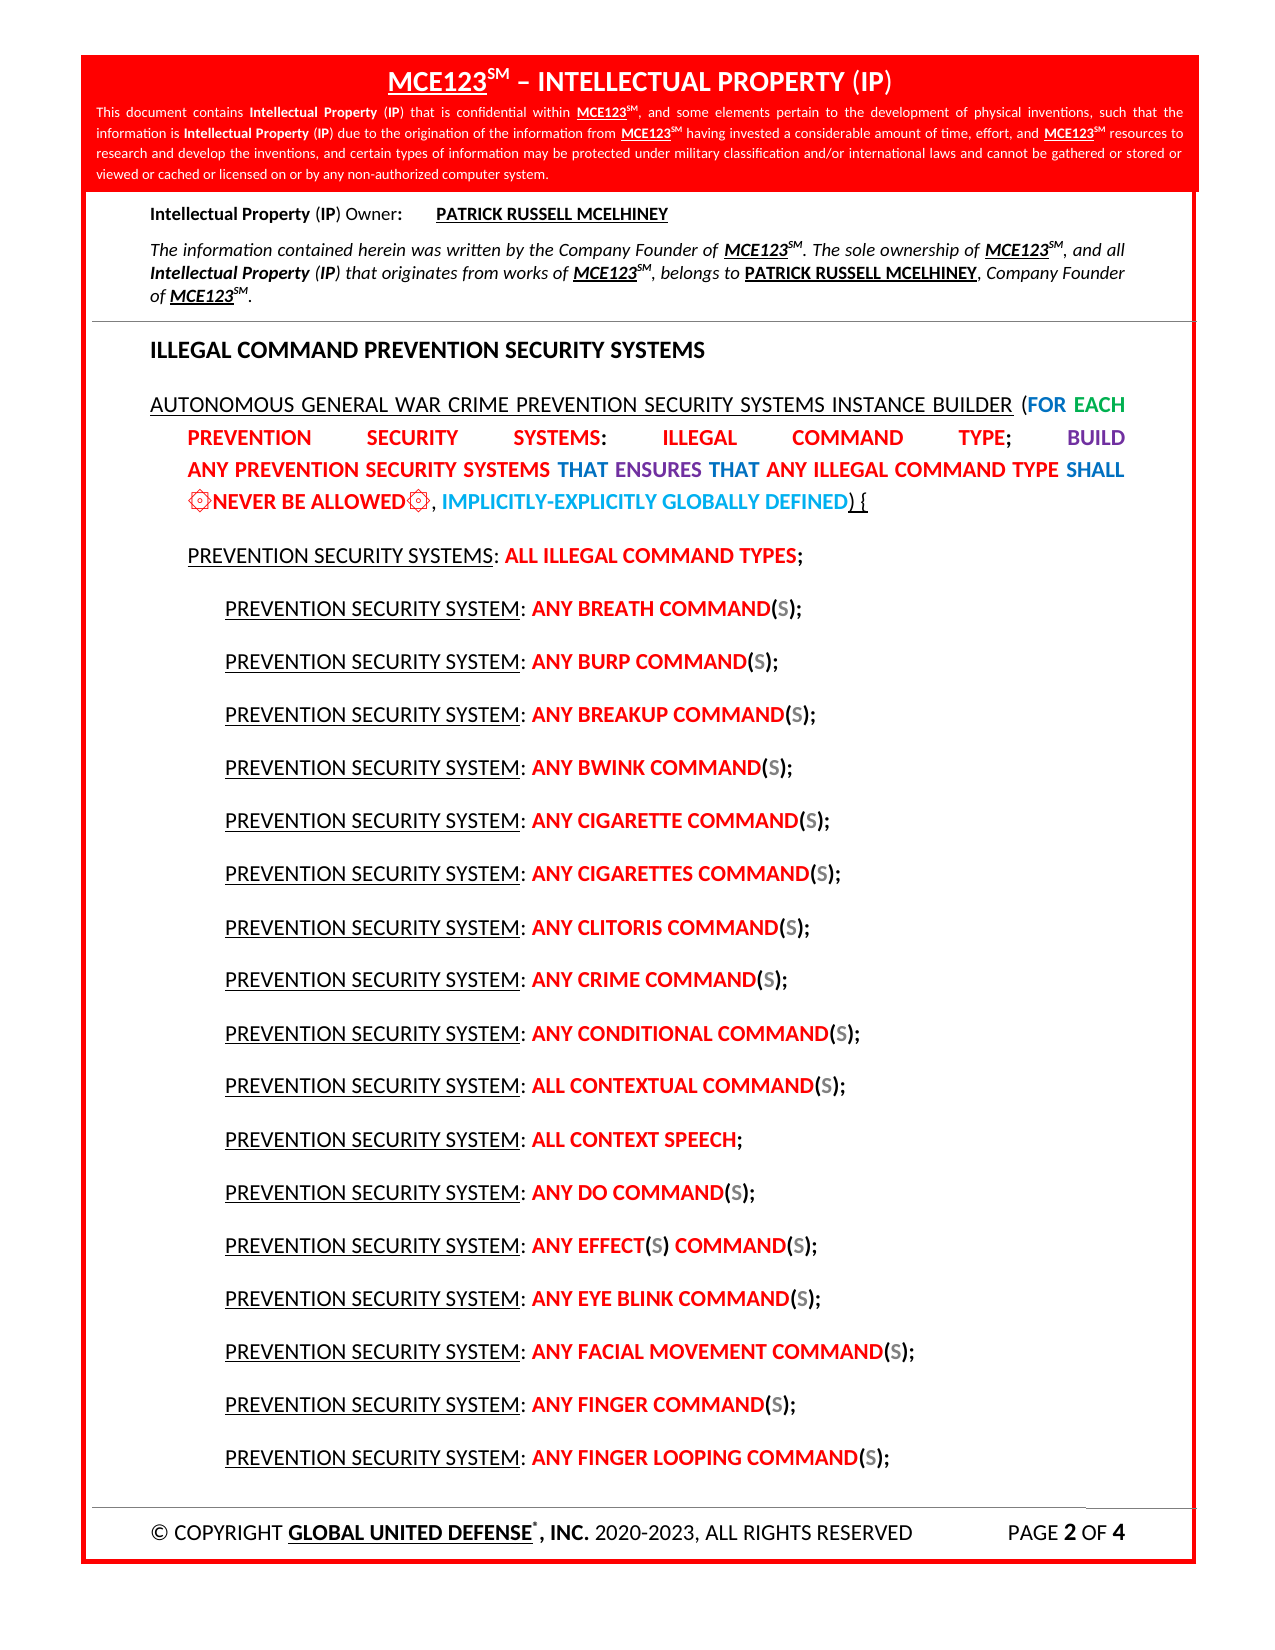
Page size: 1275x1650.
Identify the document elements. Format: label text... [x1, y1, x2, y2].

text PREVENTION SECURITY SYSTEM: ANY FINGER COMMAND(S); [187, 1390, 1125, 1418]
text PREVENTION SECURITY SYSTEM: ANY EFFECT(S) COMMAND(S); [187, 1231, 1125, 1259]
text ILLEGAL COMMAND PREVENTION SECURITY SYSTEMS [150, 335, 1125, 365]
text PREVENTION SECURITY SYSTEM: ANY FACIAL MOVEMENT COMMAND(S); [187, 1337, 1125, 1365]
text PREVENTION SECURITY SYSTEM: ANY DO COMMAND(S); [187, 1178, 1125, 1206]
text PREVENTION SECURITY SYSTEM: ANY EYE BLINK COMMAND(S); [187, 1284, 1125, 1312]
text PREVENTION SECURITY SYSTEM: ALL CONTEXTUAL COMMAND(S); [187, 1072, 1125, 1100]
text PREVENTION SECURITY SYSTEM: ANY FINGER LOOPING COMMAND(S); [187, 1443, 1125, 1471]
text PREVENTION SECURITY SYSTEM: ALL CONTEXT SPEECH; [187, 1125, 1125, 1153]
text PREVENTION SECURITY SYSTEM: ANY BURP COMMAND(S); [187, 647, 1125, 676]
text AUTONOMOUS GENERAL WAR CRIME PREVENTION SECURITY SYSTEMS INSTANCE BUILDER (FOR EACH PREVENTION SECURITY SYSTEMS: ILLEGAL COMMAND TYPE; BUILD ANY PREVENTION SECURITY SYSTEMS THAT ENSURES THAT ANY ILLEGAL COMMAND TYPE SHALL ۞NEVER BE ALLOWED۞, IMPLICITLY-EXPLICITLY GLOBALLY DEFINED) { [150, 391, 1125, 516]
text PREVENTION SECURITY SYSTEM: ANY BREAKUP COMMAND(S); [187, 701, 1125, 728]
text PREVENTION SECURITY SYSTEMS: ALL ILLEGAL COMMAND TYPES; [187, 541, 1125, 569]
text PREVENTION SECURITY SYSTEM: ANY CONDITIONAL COMMAND(S); [187, 1019, 1125, 1047]
text PREVENTION SECURITY SYSTEM: ANY BREATH COMMAND(S); [187, 594, 1125, 622]
text PREVENTION SECURITY SYSTEM: ANY CIGARETTE COMMAND(S); [187, 807, 1125, 834]
text PREVENTION SECURITY SYSTEM: ANY BWINK COMMAND(S); [187, 753, 1125, 782]
text PREVENTION SECURITY SYSTEM: ANY CIGARETTES COMMAND(S); [187, 859, 1125, 888]
text PREVENTION SECURITY SYSTEM: ANY CRIME COMMAND(S); [187, 966, 1125, 994]
text PREVENTION SECURITY SYSTEM: ANY CLITORIS COMMAND(S); [187, 913, 1125, 941]
